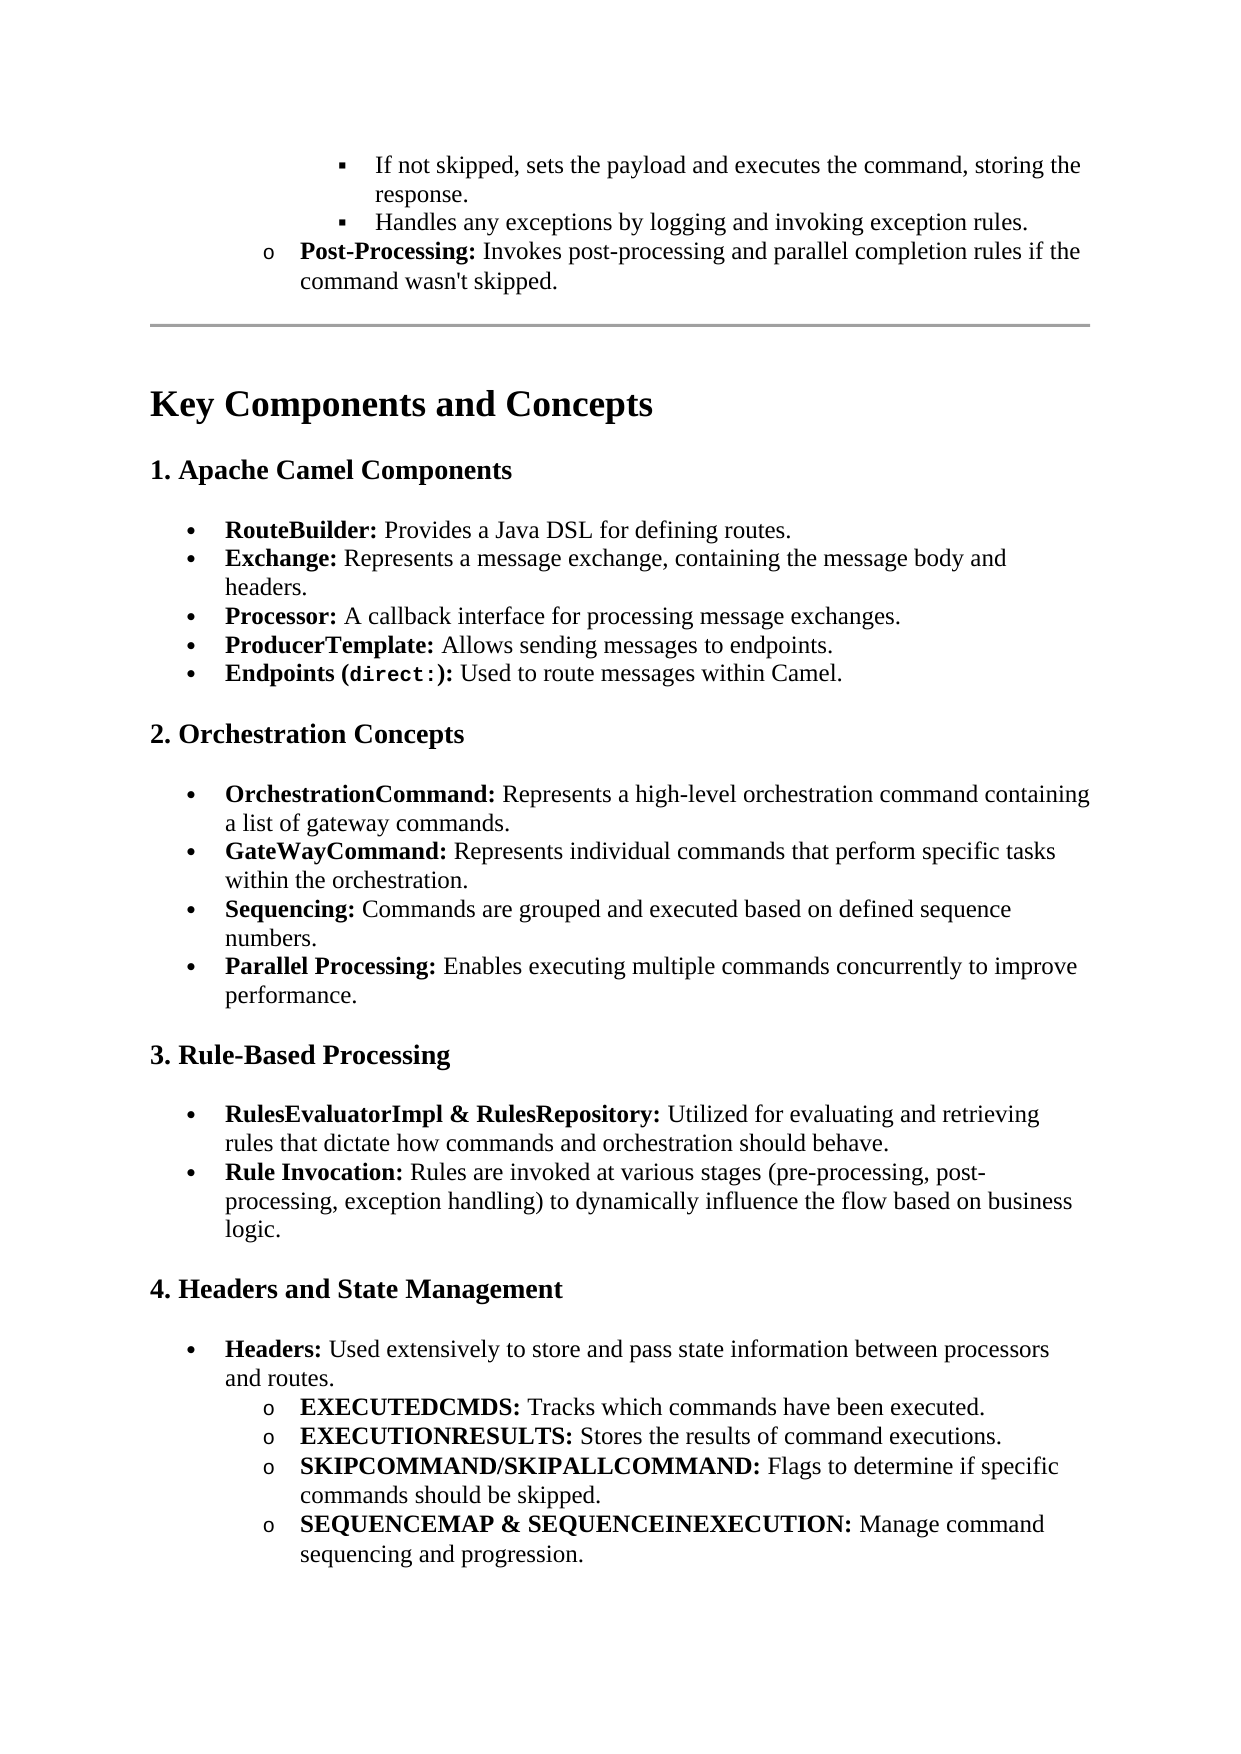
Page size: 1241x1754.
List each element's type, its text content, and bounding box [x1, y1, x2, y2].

list Processor: A callback interface for processing message exchanges. [187, 601, 1090, 630]
list Handles any exceptions by logging and invoking exception rules. [337, 207, 1090, 236]
text 2. Orchestration Concepts [150, 717, 1090, 750]
list EXECUTIONRESULTS: Stores the results of command executions. [262, 1421, 1090, 1451]
list Headers: Used extensively to store and pass state information between processors and routes. [187, 1334, 1090, 1392]
text 1. Apache Camel Components [150, 453, 1090, 486]
list OrchestrationCommand: Represents a high-level orchestration command containing a list of gateway commands. [187, 779, 1090, 836]
list SEQUENCEMAP & SEQUENCEINEXECUTION: Manage command sequencing and progression. [262, 1509, 1090, 1567]
list EXECUTEDCMDS: Tracks which commands have been executed. [262, 1392, 1090, 1421]
list ProducerTemplate: Allows sending messages to endpoints. [187, 630, 1090, 658]
list Sequencing: Commands are grouped and executed based on defined sequence numbers. [187, 894, 1090, 951]
text 4. Headers and State Management [150, 1272, 1090, 1305]
list RulesEvaluatorImpl & RulesRepository: Utilized for evaluating and retrieving rules that dictate how commands and orchestration should behave. [187, 1099, 1090, 1157]
list Parallel Processing: Enables executing multiple commands concurrently to improve performance. [187, 951, 1090, 1009]
list Rule Invocation: Rules are invoked at various stages (pre-processing, post-processing, exception handling) to dynamically influence the flow based on business logic. [187, 1157, 1090, 1243]
list Exchange: Represents a message exchange, containing the message body and headers. [187, 543, 1090, 601]
text Key Components and Concepts [150, 381, 1090, 424]
list Post-Processing: Invokes post-processing and parallel completion rules if the command wasn't skipped. [262, 236, 1090, 294]
list If not skipped, sets the payload and executes the command, storing the response. [337, 150, 1090, 207]
text 3. Rule-Based Processing [150, 1038, 1090, 1070]
list GateWayCommand: Represents individual commands that perform specific tasks within the orchestration. [187, 836, 1090, 894]
list SKIPCOMMAND/SKIPALLCOMMAND: Flags to determine if specific commands should be skipped. [262, 1451, 1090, 1509]
list RouteBuilder: Provides a Java DSL for defining routes. [187, 515, 1090, 543]
list Endpoints (direct:): Used to route messages within Camel. [187, 658, 1090, 688]
